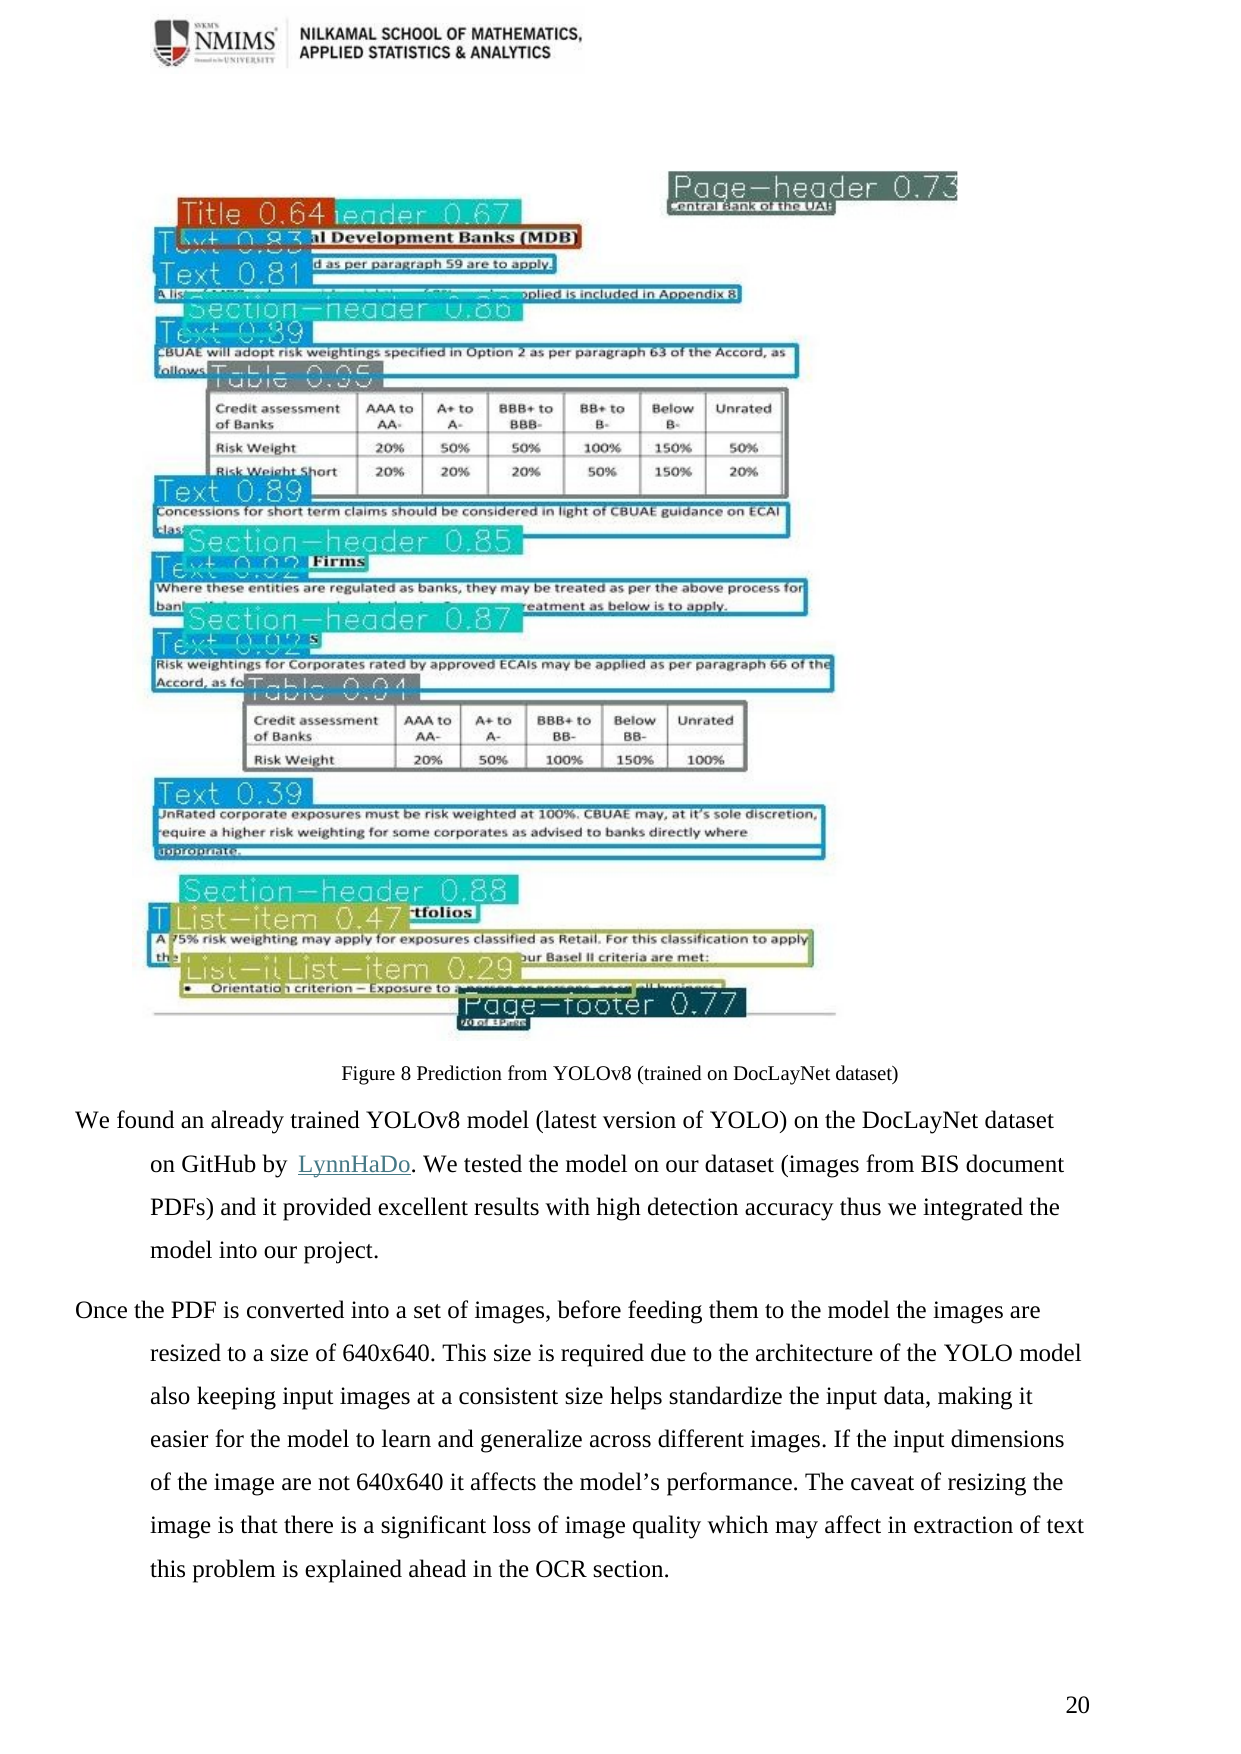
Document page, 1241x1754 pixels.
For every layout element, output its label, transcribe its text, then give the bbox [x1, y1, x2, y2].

text Figure 8 Prediction from YOLOv8 (trained on DocLayNet dataset) [148, 1061, 1091, 1085]
picture [150, 6, 586, 74]
text Once the PDF is converted into a set of images, before feeding them to the model the images are resized to a size of 640x640. This size is required due to the architecture of the YOLO model also keeping input images at a consistent size helps standardize the input data, making it easier for the model to learn and generalize across different images. If the input dimensions of the image are not 640x640 it affects the model’s performance. The caveat of resizing the image is that there is a significant loss of image quality which may affect in extraction of text this problem is explained ahead in the OCR section. [75, 1295, 1085, 1582]
text We found an already trained YOLOv8 model (latest version of YOLO) on the DocLayNet dataset on GitHub by LynnHaDo. We tested the model on our dataset (images from BIS document PDFs) and it provided excellent results with high detection accuracy thus we integrated the model into our project. [75, 1106, 1082, 1264]
picture [131, 170, 958, 1041]
